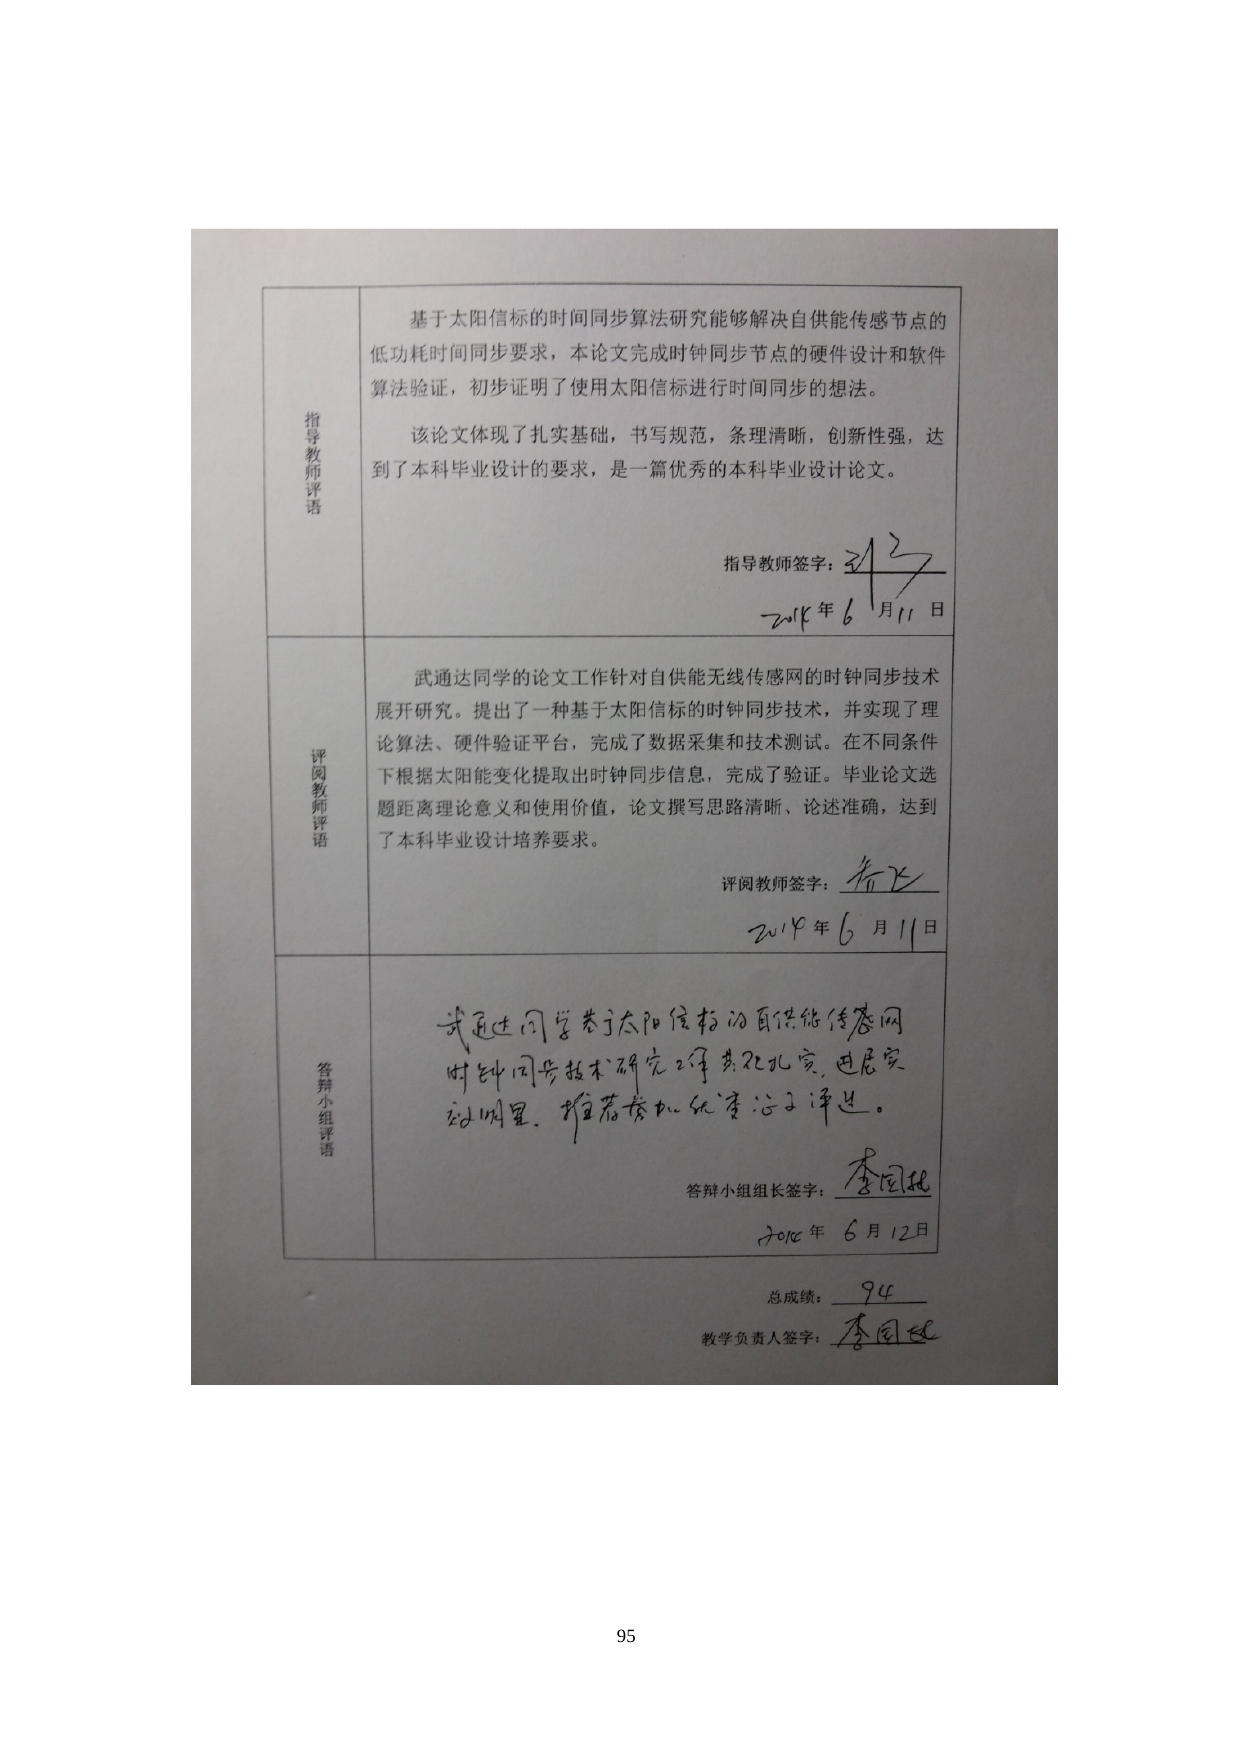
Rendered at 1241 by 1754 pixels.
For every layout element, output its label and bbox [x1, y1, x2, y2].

picture [191, 230, 1057, 1385]
